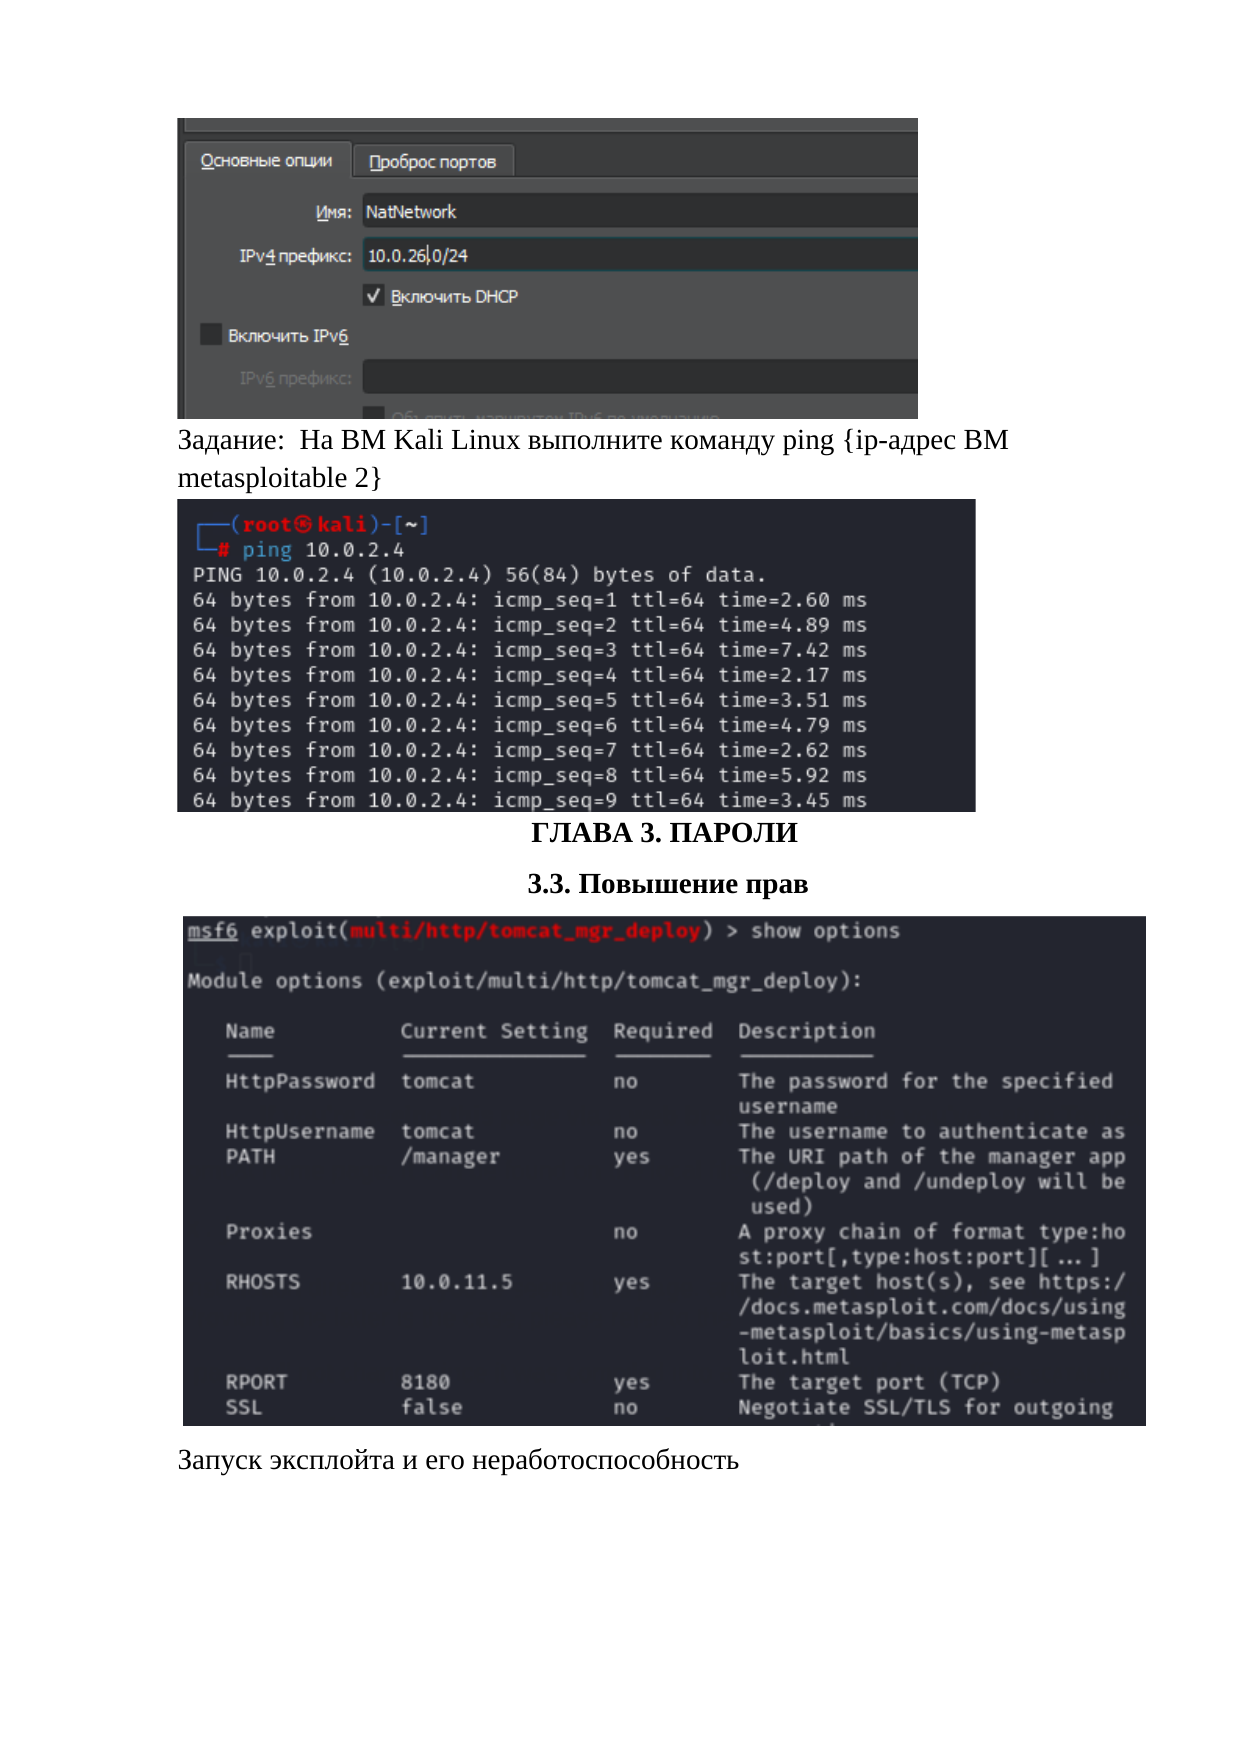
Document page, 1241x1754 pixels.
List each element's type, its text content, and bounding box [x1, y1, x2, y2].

picture [177, 118, 918, 419]
text Запуск эксплойта и его неработоспособность [177, 1442, 1152, 1476]
text ГЛАВА 3. ПАРОЛИ [177, 816, 1152, 849]
picture [177, 499, 976, 812]
picture [183, 916, 1146, 1426]
text Задание: На ВМ Kali Linux выполните команду ping {ip-адрес ВМ metasploitable 2} [177, 422, 1152, 494]
text 3.3. Повышение прав [177, 866, 1152, 899]
